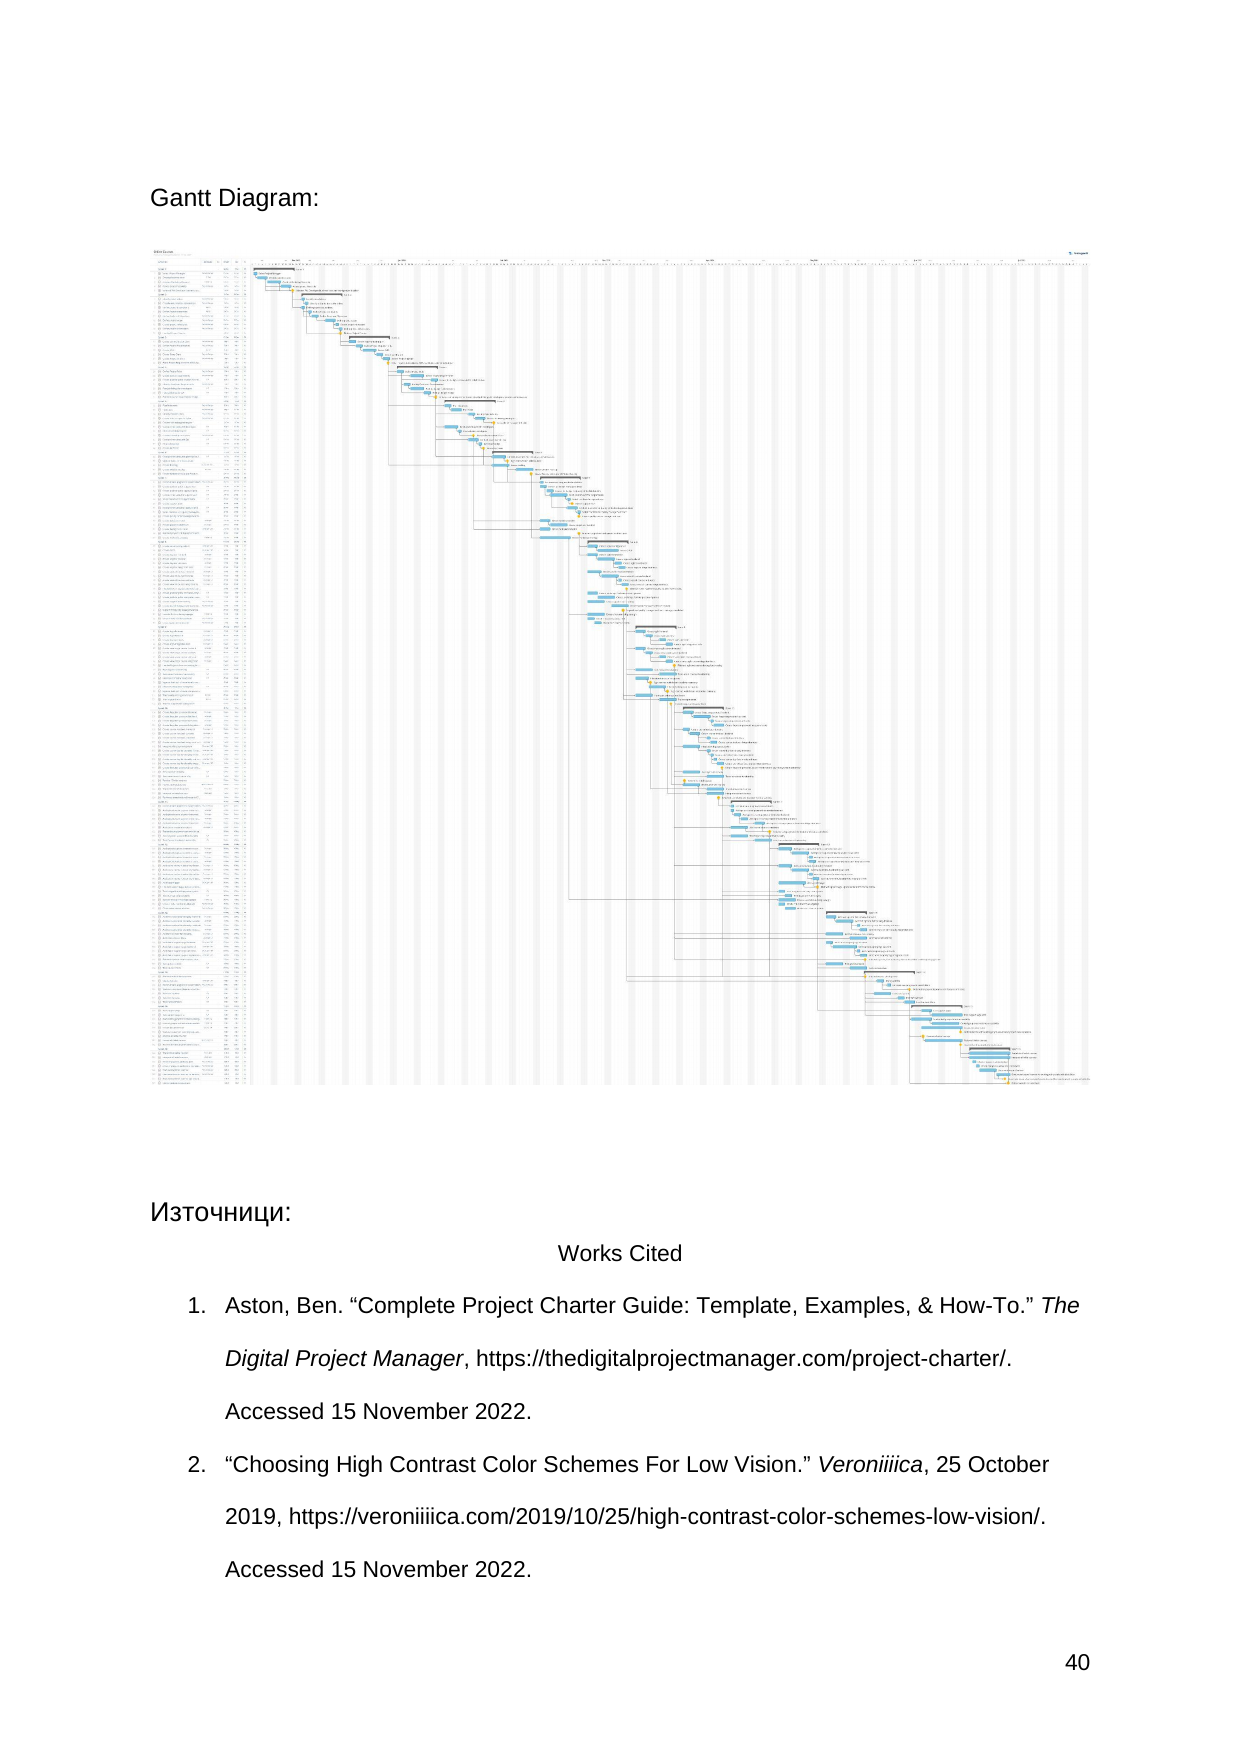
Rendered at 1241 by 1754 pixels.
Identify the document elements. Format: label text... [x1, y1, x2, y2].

subtitle Източници: [150, 1196, 1090, 1227]
list Aston, Ben. “Complete Project Charter Guide: Template, Examples, & How-To.” The Digital Project Manager, https://thedigitalprojectmanager.com/project-charter/. Accessed 15 November 2022. [187, 1292, 1090, 1424]
picture [150, 249, 1091, 1085]
text Works Cited [150, 1240, 1090, 1266]
text Gantt Diagram: [150, 183, 1090, 212]
list “Choosing High Contrast Color Schemes For Low Vision.” Veroniiiica, 25 October 2019, https://veroniiiica.com/2019/10/25/high-contrast-color-schemes-low-vision/. Accessed 15 November 2022. [187, 1451, 1090, 1582]
